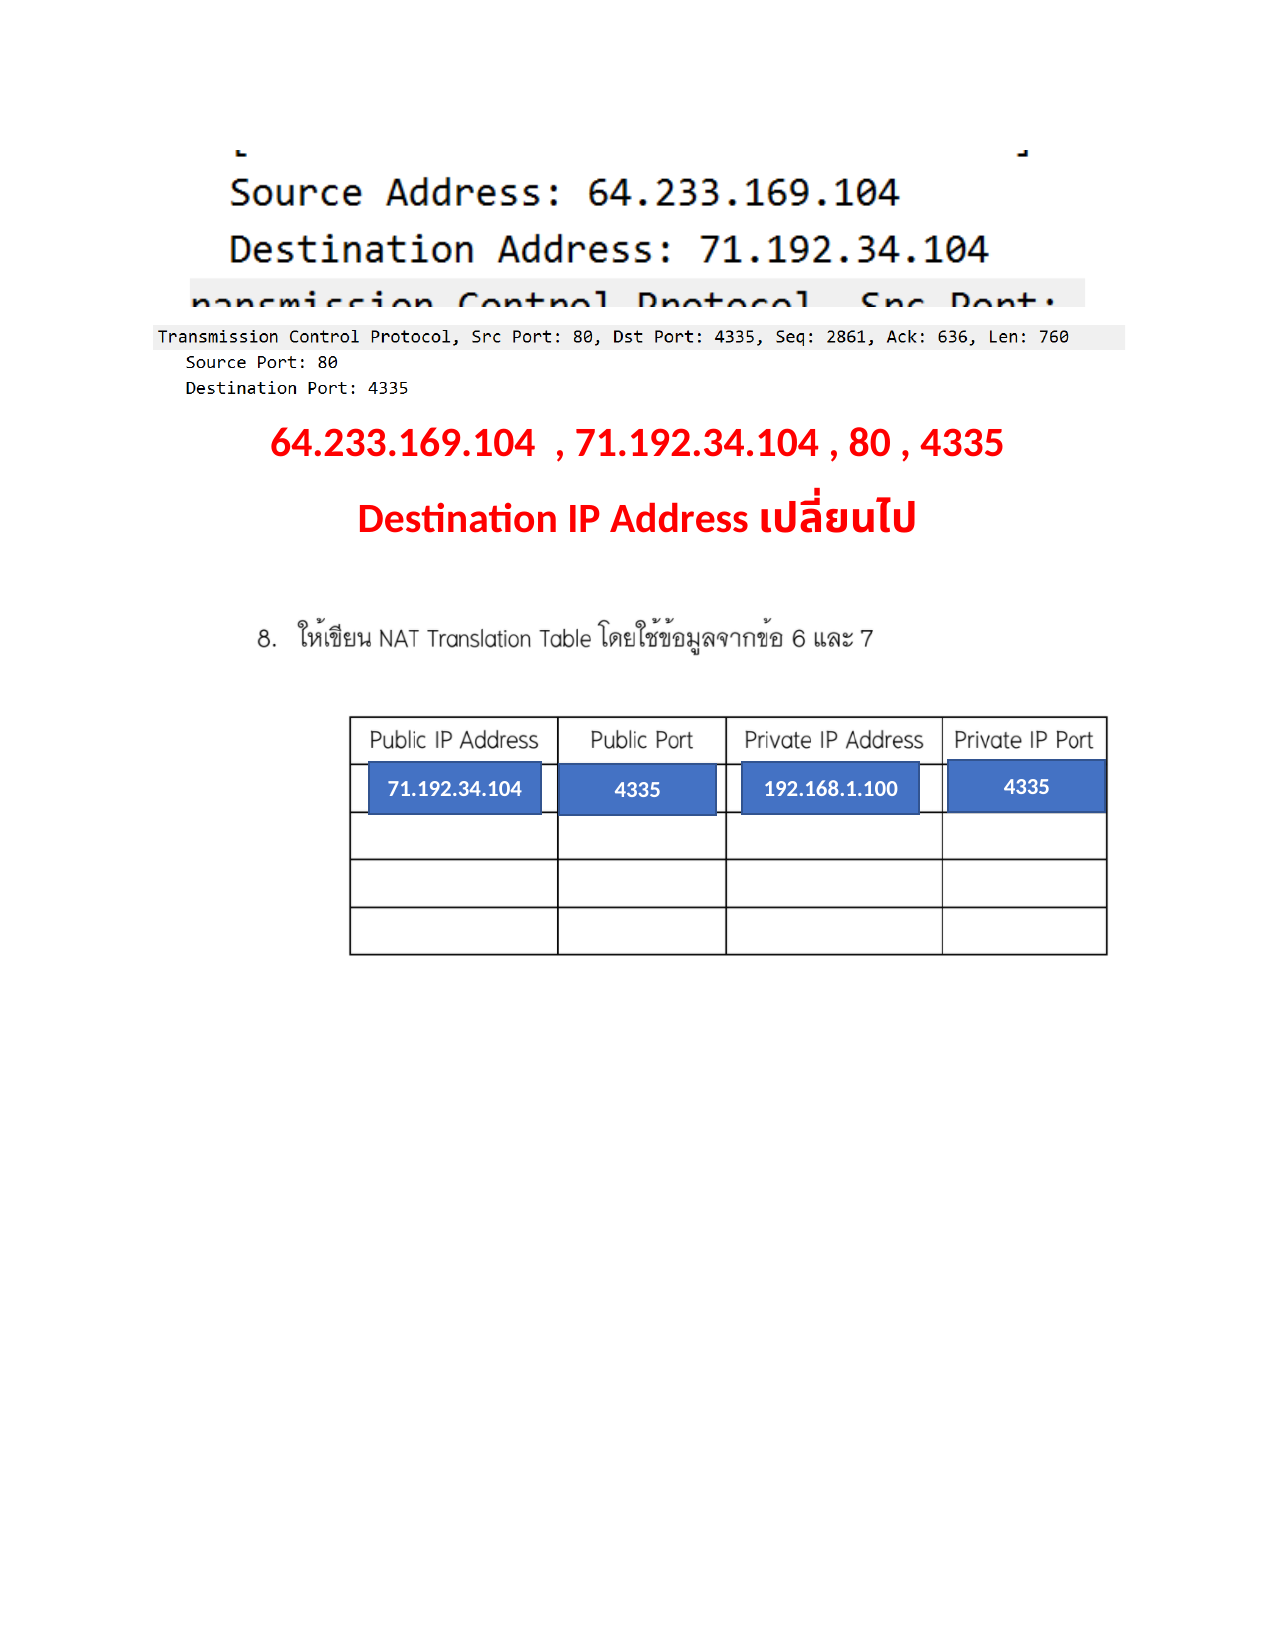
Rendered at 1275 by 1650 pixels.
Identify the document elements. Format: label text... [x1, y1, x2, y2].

text Destination IP Address เปลี่ยนไป [150, 488, 1125, 551]
picture [189, 150, 1086, 307]
picture [150, 325, 1125, 398]
text 64.233.169.104 , 71.192.34.104 , 80 , 4335 [150, 416, 1125, 467]
picture [150, 572, 1275, 990]
